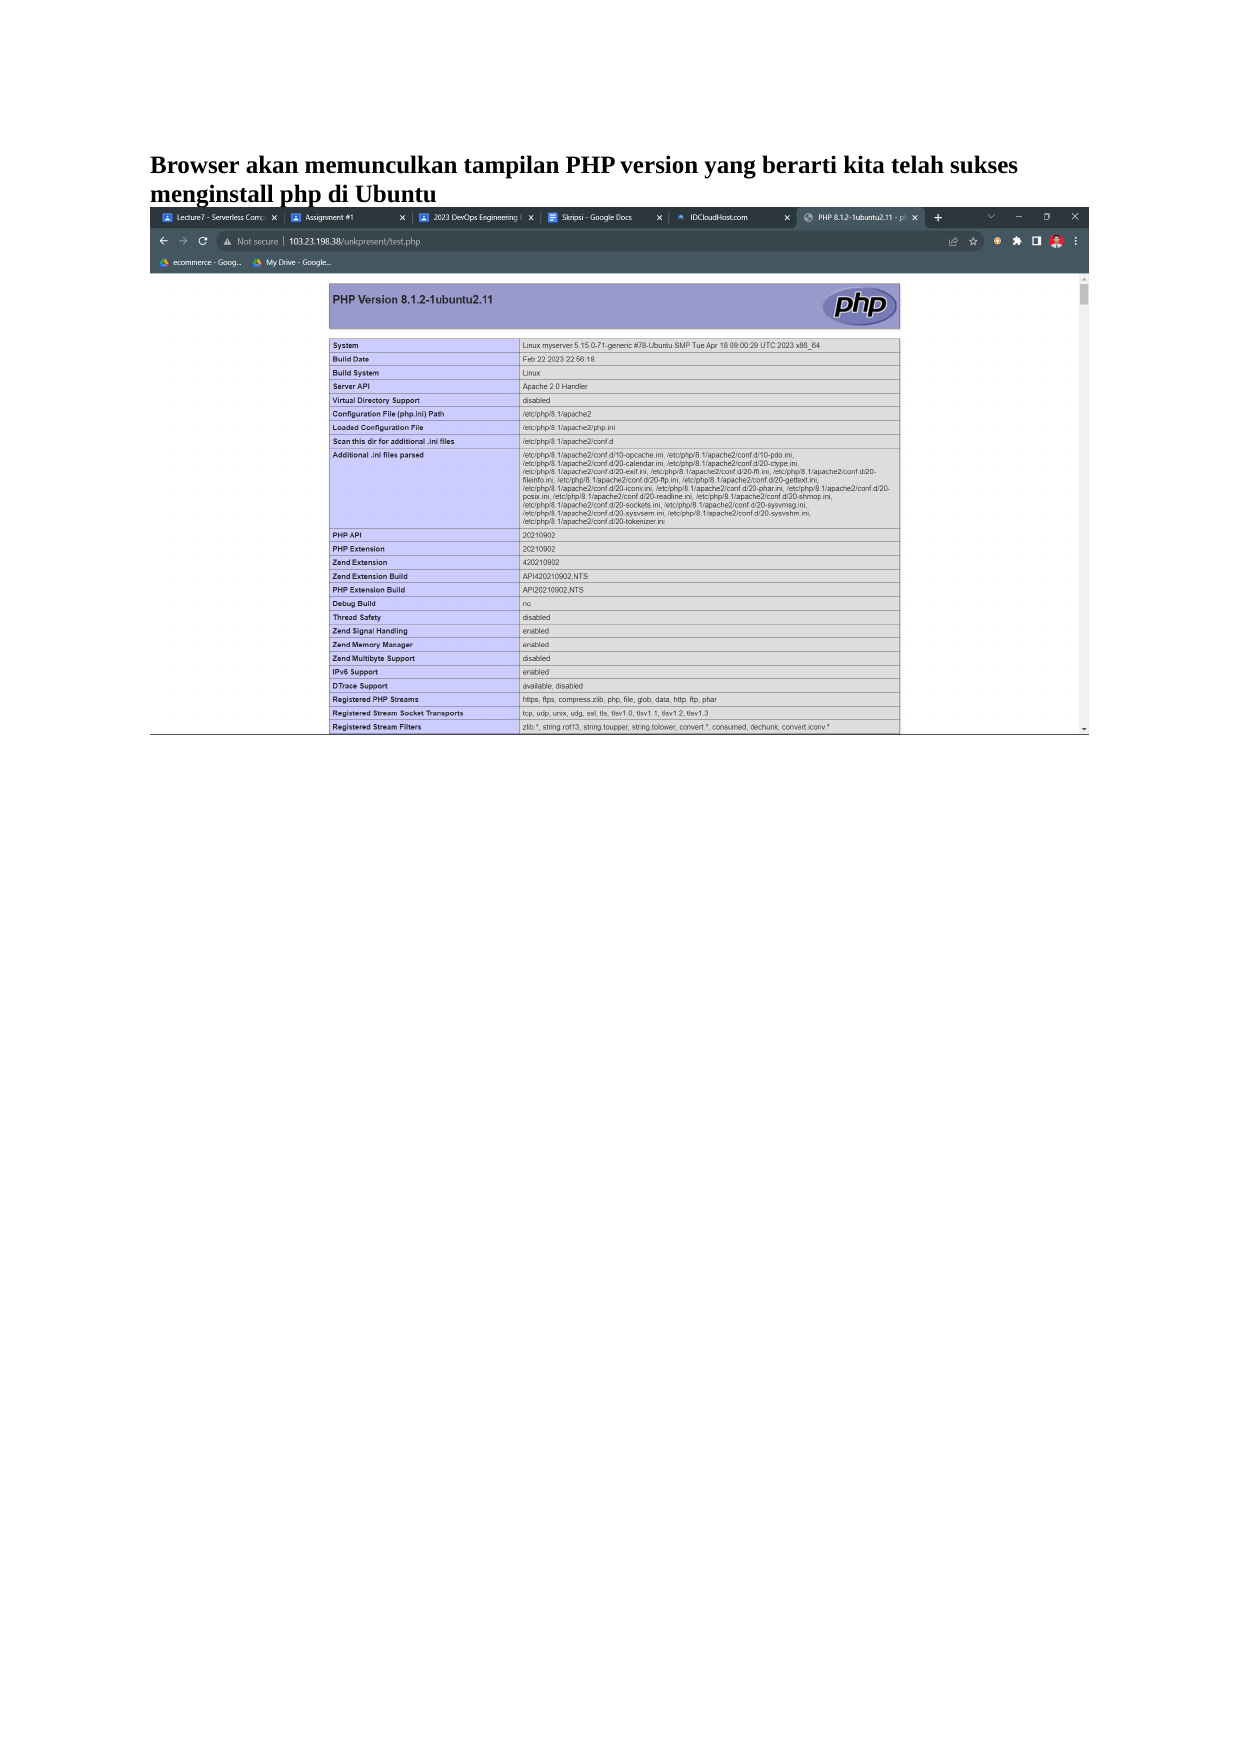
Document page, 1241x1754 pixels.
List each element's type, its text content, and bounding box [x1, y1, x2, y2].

picture [150, 207, 1089, 735]
